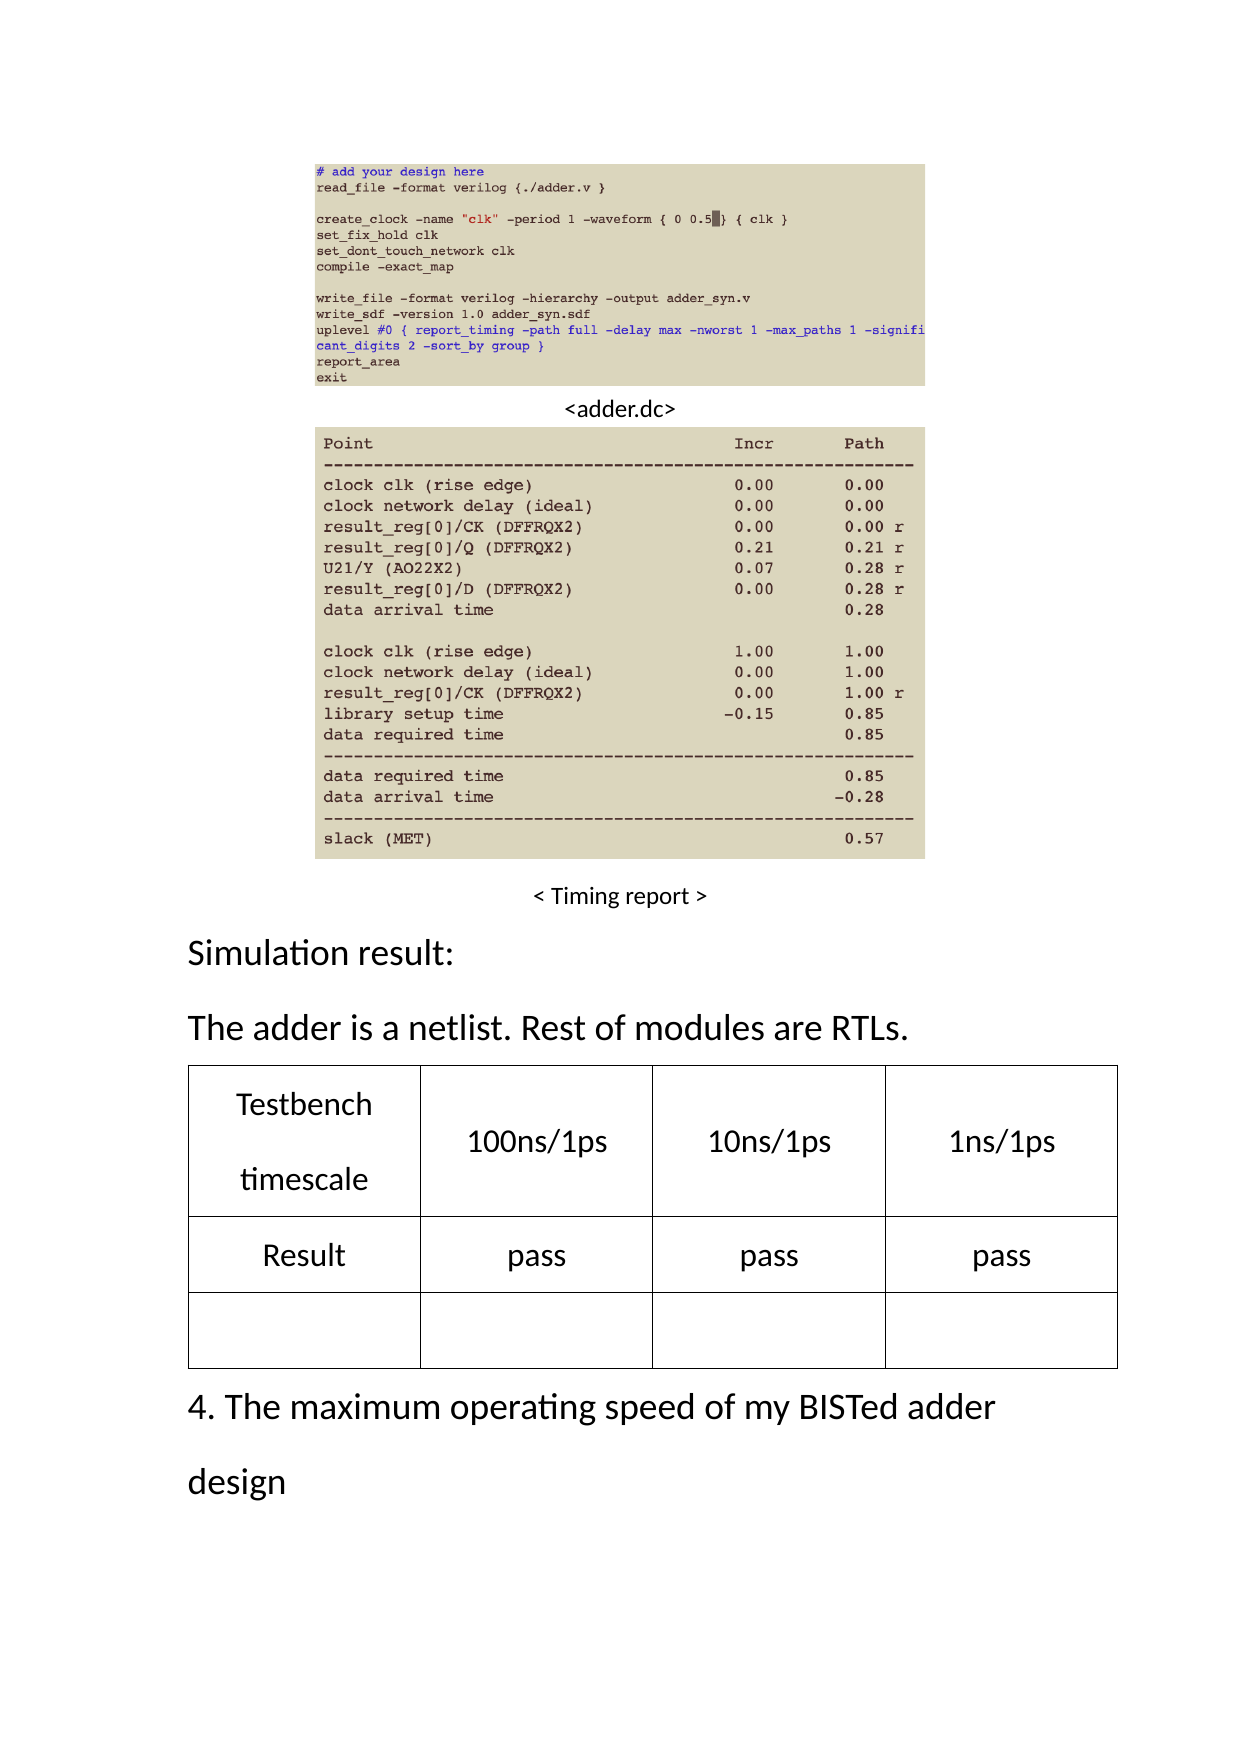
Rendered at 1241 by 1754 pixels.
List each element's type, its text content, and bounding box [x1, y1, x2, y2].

text Simulation result: [187, 914, 1053, 989]
table_cell pass [653, 1217, 885, 1292]
table_cell [421, 1293, 652, 1368]
table_header Testbench timescale [189, 1066, 420, 1216]
table_cell [653, 1293, 885, 1368]
text 4. The maximum operating speed of my BISTed adder design [187, 1369, 1053, 1519]
text The adder is a netlist. Rest of modules are RTLs. [187, 989, 1053, 1064]
table_header 100ns/1ps [421, 1066, 652, 1216]
text <adder.dc> [187, 389, 1053, 427]
picture [315, 427, 926, 859]
table_cell pass [886, 1217, 1117, 1292]
table_cell pass [421, 1217, 652, 1292]
table_cell [886, 1293, 1117, 1368]
text < Timing report > [187, 877, 1053, 914]
table_header 10ns/1ps [653, 1066, 885, 1216]
picture [314, 164, 926, 386]
table_header 1ns/1ps [886, 1066, 1117, 1216]
table_cell Result [189, 1217, 420, 1292]
table_cell [189, 1293, 420, 1368]
